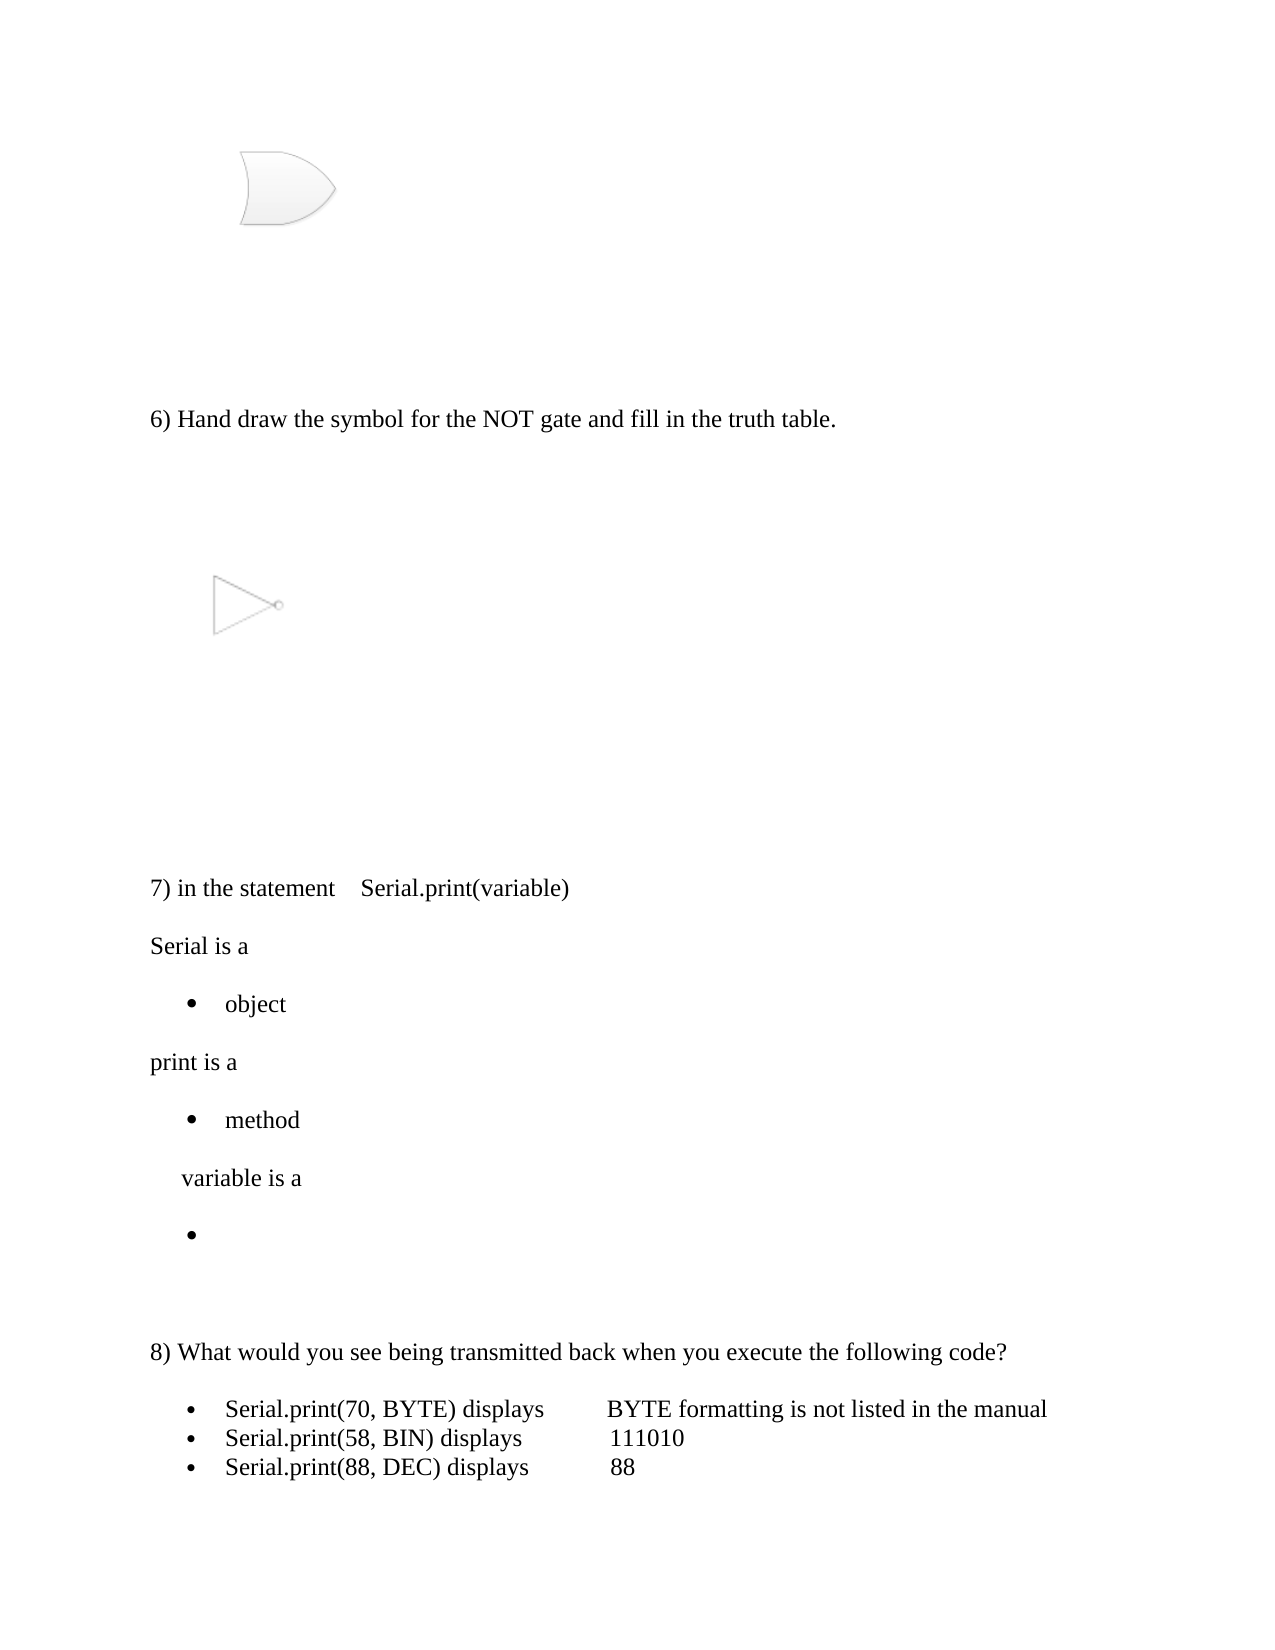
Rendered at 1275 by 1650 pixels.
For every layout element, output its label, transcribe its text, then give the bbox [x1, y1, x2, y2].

text Serial is a [150, 931, 1125, 960]
text 8) What would you see being transmitted back when you execute the following code? [150, 1337, 1125, 1365]
text 7) in the statement Serial.print(variable) [150, 873, 1125, 902]
text variable is a [150, 1163, 1125, 1192]
list Serial.print(88, DEC) displays 88 [187, 1452, 1125, 1481]
list method [187, 1105, 1125, 1134]
list object [187, 989, 1125, 1018]
list Serial.print(58, BIN) displays 111010 [187, 1423, 1125, 1452]
text 6) Hand draw the symbol for the NOT gate and fill in the truth table. [150, 404, 1125, 433]
list Serial.print(70, BYTE) displays BYTE formatting is not listed in the manual [187, 1394, 1125, 1423]
text print is a [150, 1047, 1125, 1076]
